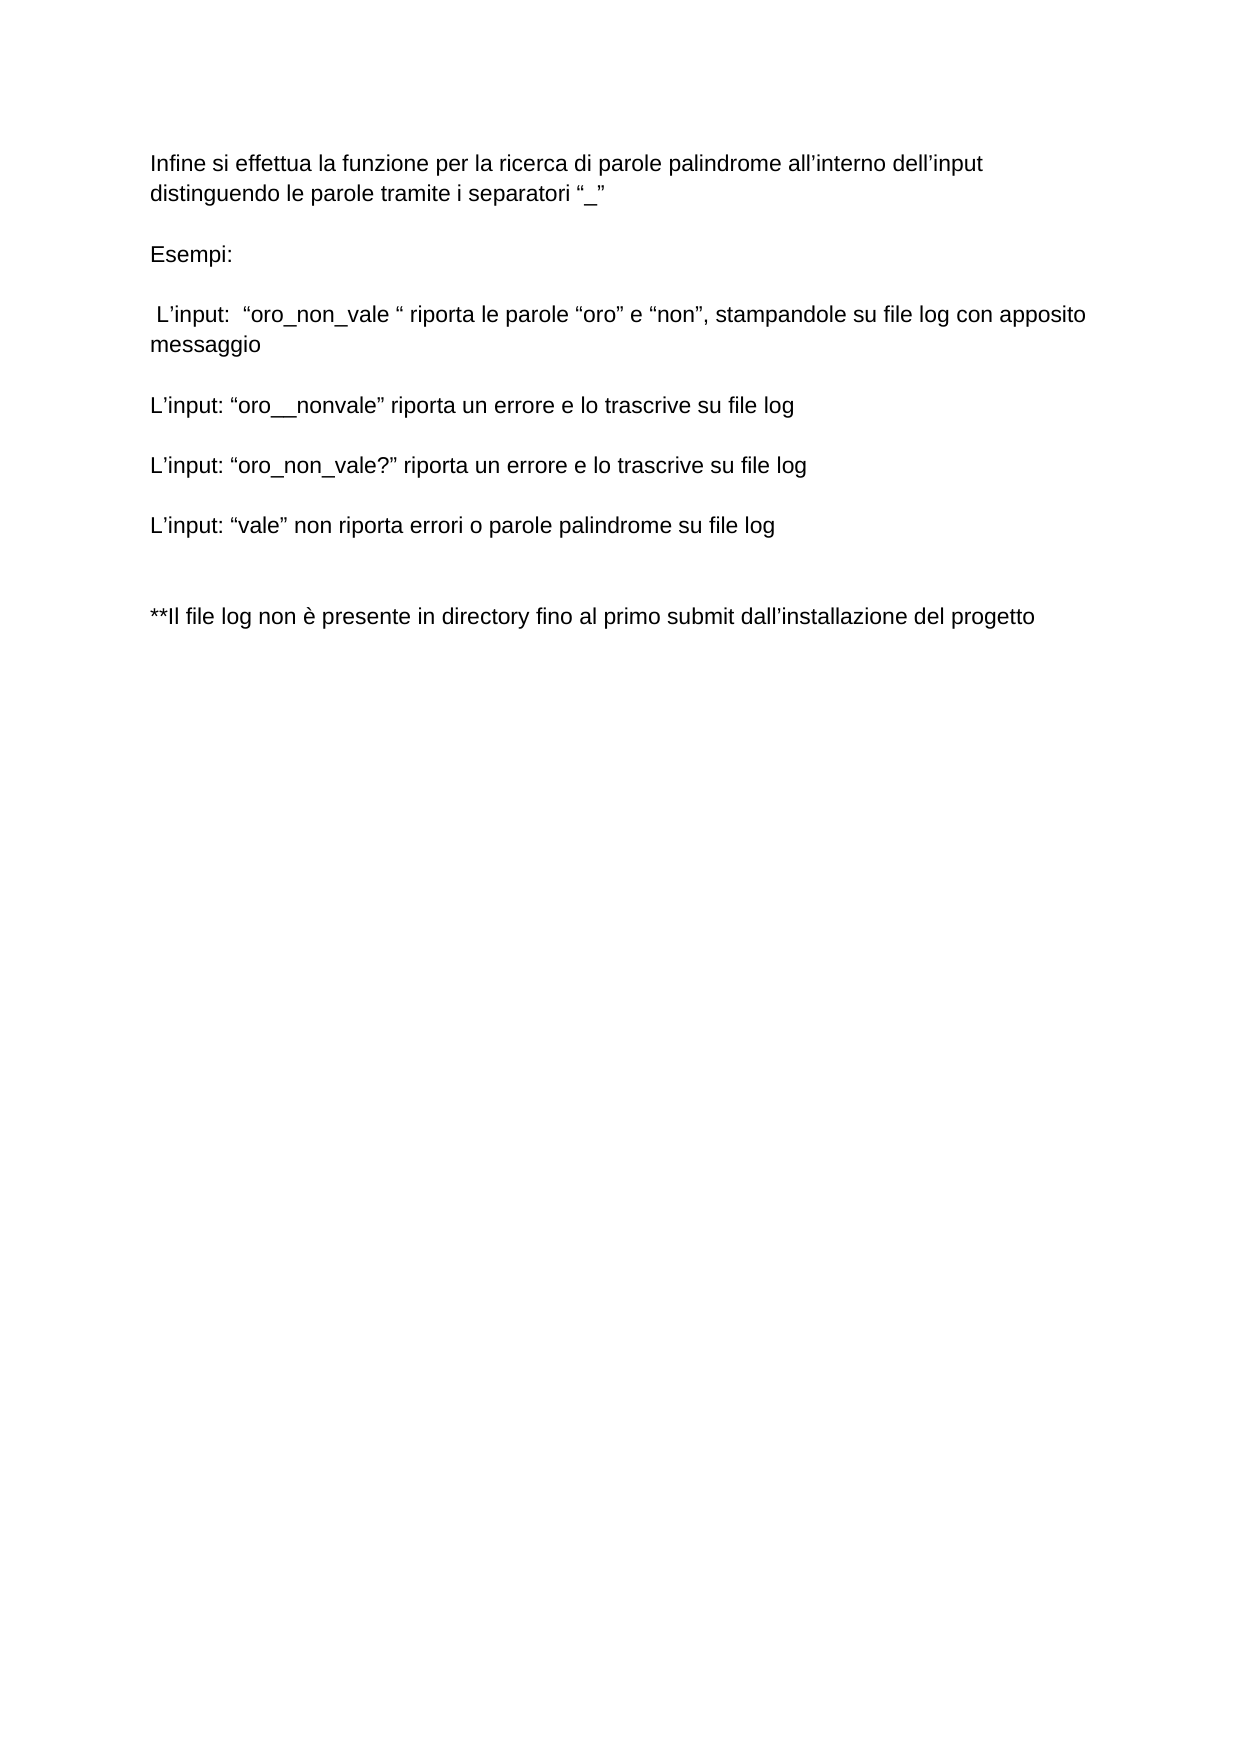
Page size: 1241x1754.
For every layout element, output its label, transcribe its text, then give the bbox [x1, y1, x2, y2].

text Infine si effettua la funzione per la ricerca di parole palindrome all’interno dell’input distinguendo le parole tramite i separatori “_” [150, 150, 1090, 207]
text L’input: “oro__nonvale” riporta un errore e lo trascrive su file log [150, 392, 1090, 418]
text **Il file log non è presente in directory fino al primo submit dall’installazione del progetto [150, 603, 1090, 629]
text L’input: “oro_non_vale “ riporta le parole “oro” e “non”, stampandole su file log con apposito messaggio [150, 301, 1090, 358]
text Esempi: [150, 241, 1090, 267]
text L’input: “vale” non riporta errori o parole palindrome su file log [150, 512, 1090, 539]
text L’input: “oro_non_vale?” riporta un errore e lo trascrive su file log [150, 452, 1090, 478]
